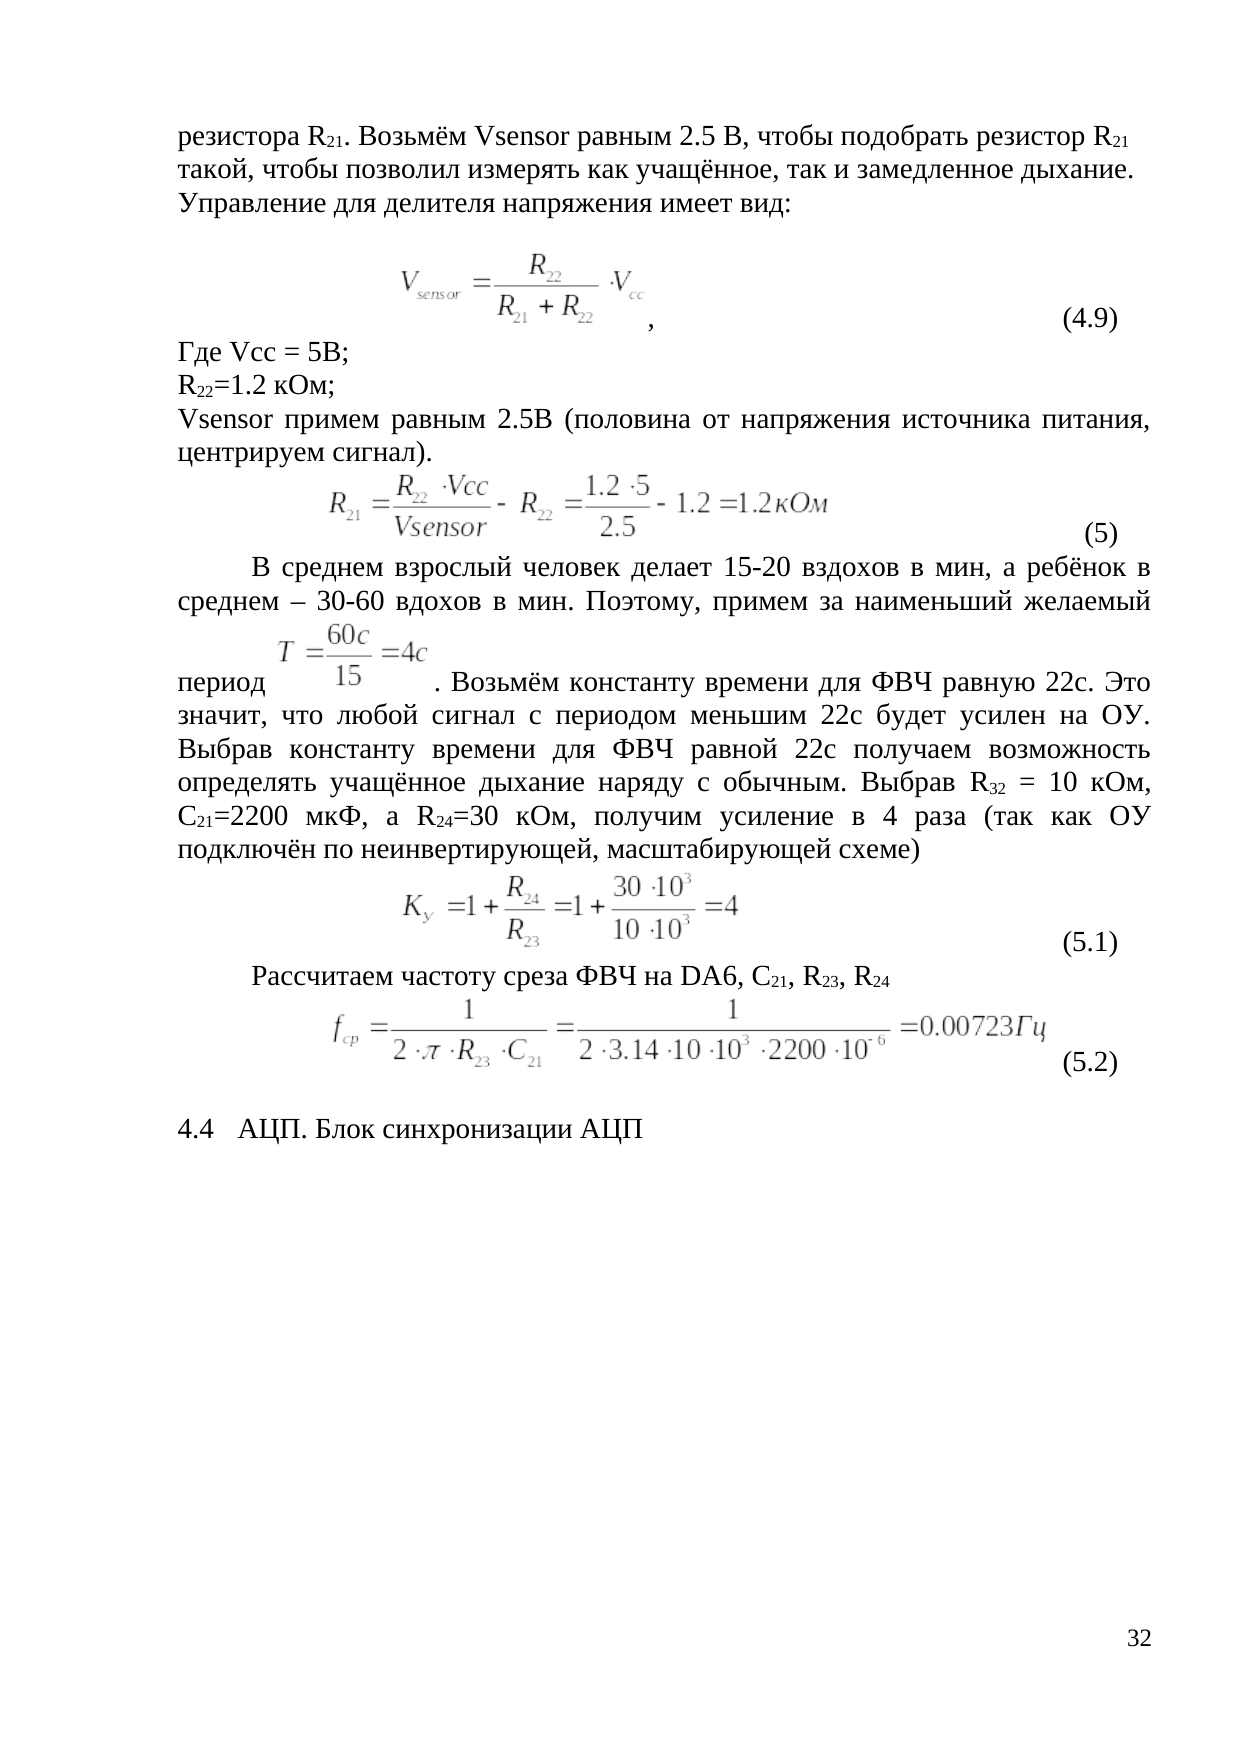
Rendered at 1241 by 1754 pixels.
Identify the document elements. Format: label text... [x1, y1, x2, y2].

text Где Vcc = 5В; [177, 334, 1152, 367]
text Vsensor примем равным 2.5В (половина от напряжения источника питания, центрируем сигнал). [177, 401, 1152, 468]
text (5.1) [325, 865, 1152, 958]
text R22=1.2 кОм; [177, 367, 1152, 401]
text Рассчитаем частоту среза ФВЧ на DA6, C21, R23, R24 [177, 958, 1152, 991]
list АЦП. Блок синхронизации АЦП [177, 1112, 1152, 1145]
text , (4.9) [325, 247, 1152, 334]
text (5) [251, 468, 1152, 549]
text (5.2) [251, 991, 1152, 1078]
text В среднем взрослый человек делает 15-20 вздохов в мин, а ребёнок в среднем – 30-60 вдохов в мин. Поэтому, примем за наименьший желаемый период . Возьмём константу времени для ФВЧ равную 22с. Это значит, что любой сигнал с периодом меньшим 22с будет усилен на ОУ. Выбрав константу времени для ФВЧ равной 22с получаем возможность определять учащённое дыхание наряду с обычным. Выбрав R32 = 10 кОм, C21=2200 мкФ, а R24=30 кОм, получим усиление в 4 раза (так как ОУ подключён по неинвертирующей, масштабирующей схеме) [177, 549, 1152, 865]
